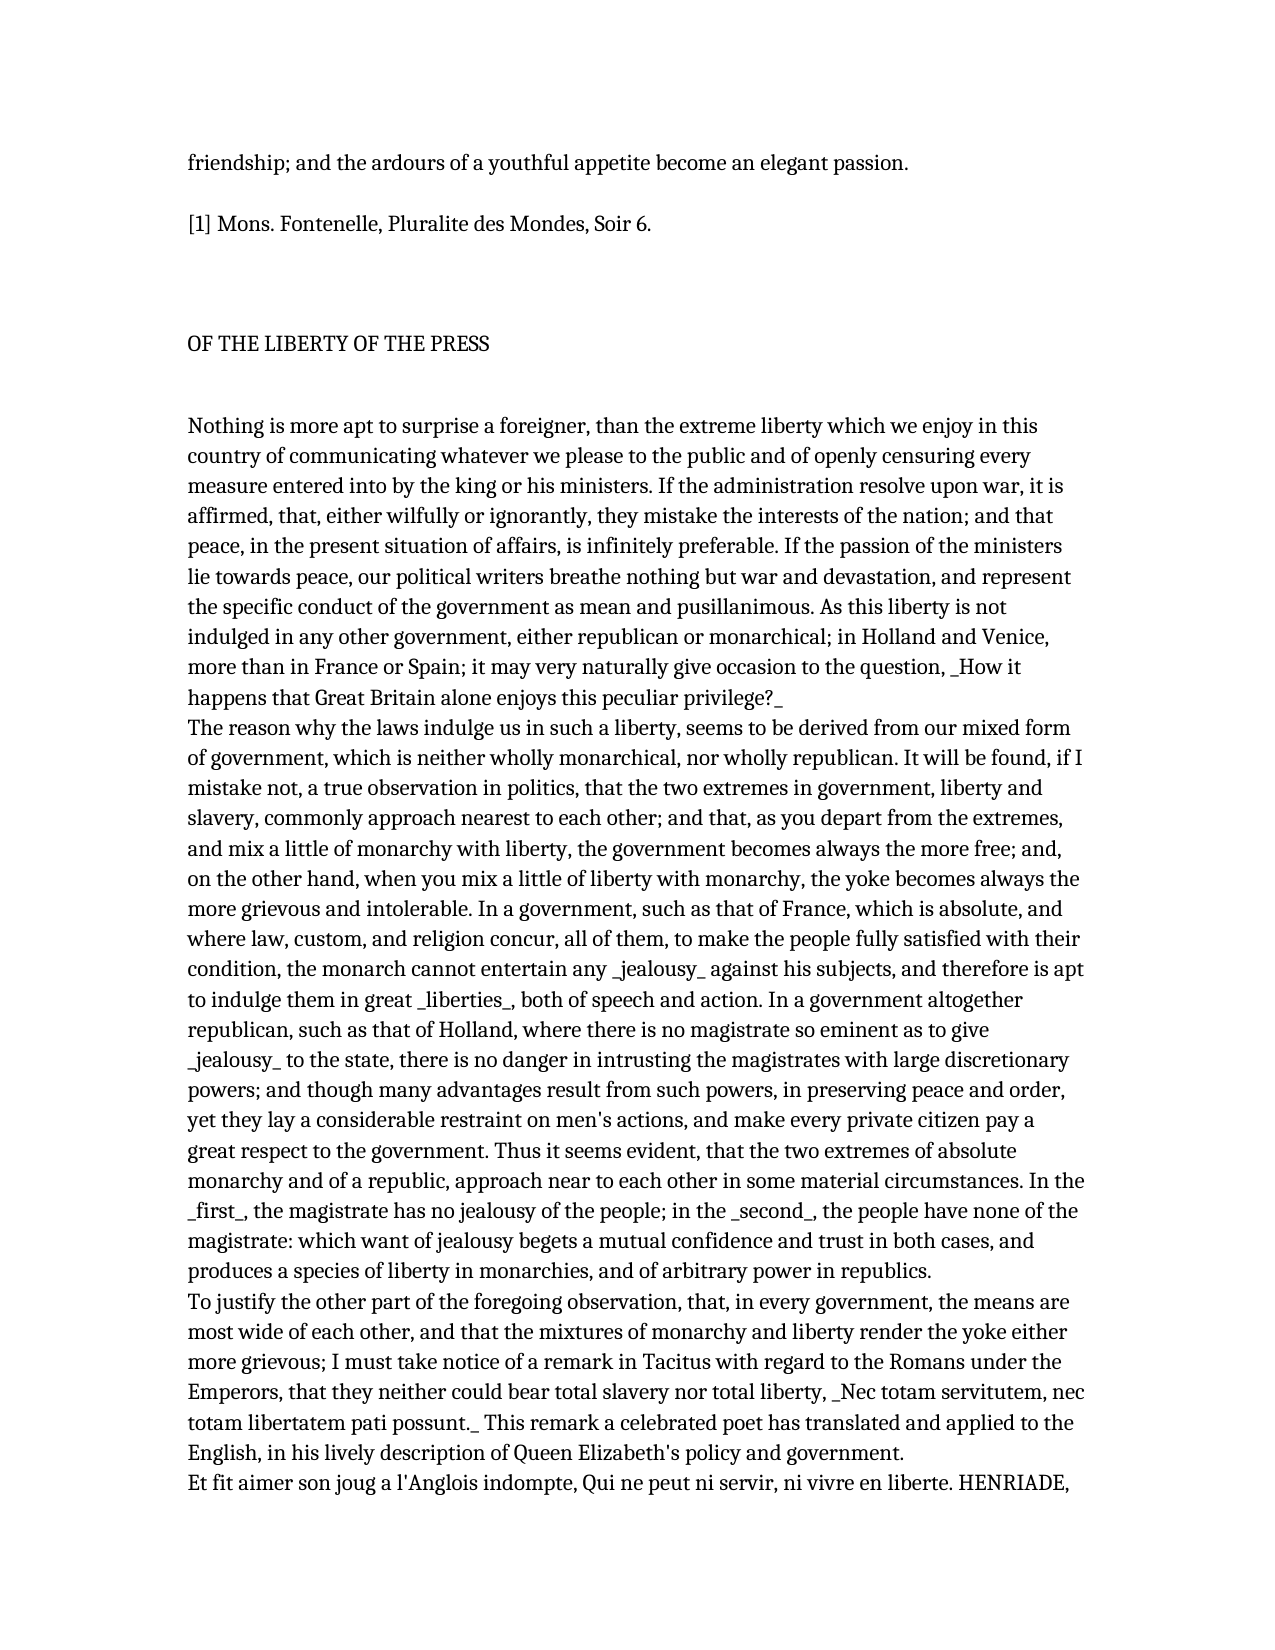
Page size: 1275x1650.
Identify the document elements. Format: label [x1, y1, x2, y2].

text [187, 412, 1087, 1496]
text [187, 150, 1087, 388]
